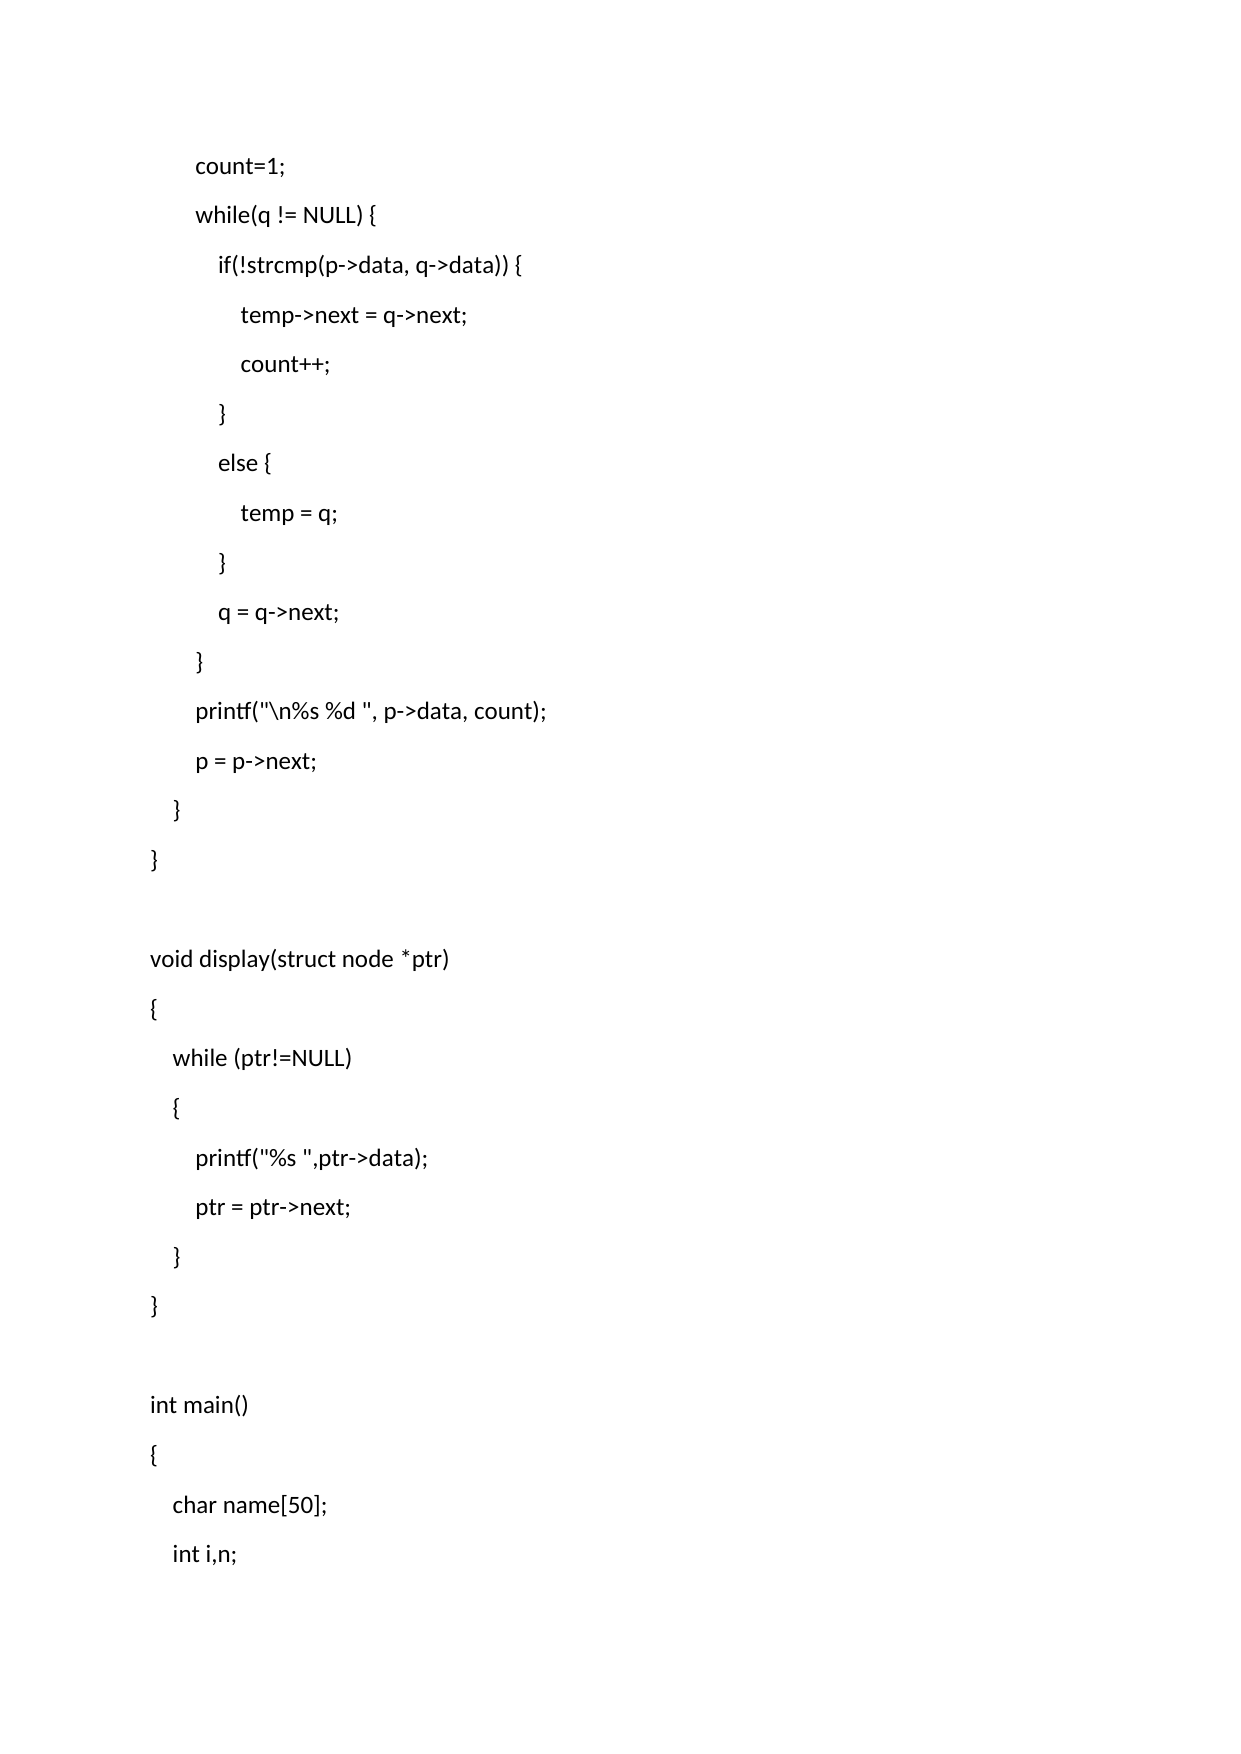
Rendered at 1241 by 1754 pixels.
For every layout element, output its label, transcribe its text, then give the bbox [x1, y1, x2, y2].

text int main() [150, 1389, 1090, 1420]
text void display(struct node *ptr) [150, 943, 1090, 974]
text { [150, 1439, 1090, 1470]
text int i,n; [150, 1538, 1090, 1569]
text char name[50]; [150, 1489, 1090, 1519]
text while (ptr!=NULL) [150, 1042, 1090, 1073]
text q = q->next; [150, 596, 1090, 627]
text count=1; [150, 150, 1090, 181]
text if(!strcmp(p->data, q->data)) { [150, 249, 1090, 280]
text temp->next = q->next; [150, 299, 1090, 329]
text else { [150, 447, 1090, 478]
text printf("%s ",ptr->data); [150, 1142, 1090, 1172]
text } [150, 794, 1090, 825]
text printf("\n%s %d ", p->data, count); [150, 695, 1090, 726]
text { [150, 1092, 1090, 1123]
text } [150, 844, 1090, 875]
text temp = q; [150, 497, 1090, 528]
text } [150, 398, 1090, 428]
text count++; [150, 348, 1090, 379]
text while(q != NULL) { [150, 199, 1090, 230]
text { [150, 993, 1090, 1023]
text } [150, 1241, 1090, 1271]
text } [150, 1290, 1090, 1321]
text } [150, 646, 1090, 676]
text ptr = ptr->next; [150, 1191, 1090, 1222]
text } [150, 547, 1090, 577]
text p = p->next; [150, 745, 1090, 776]
